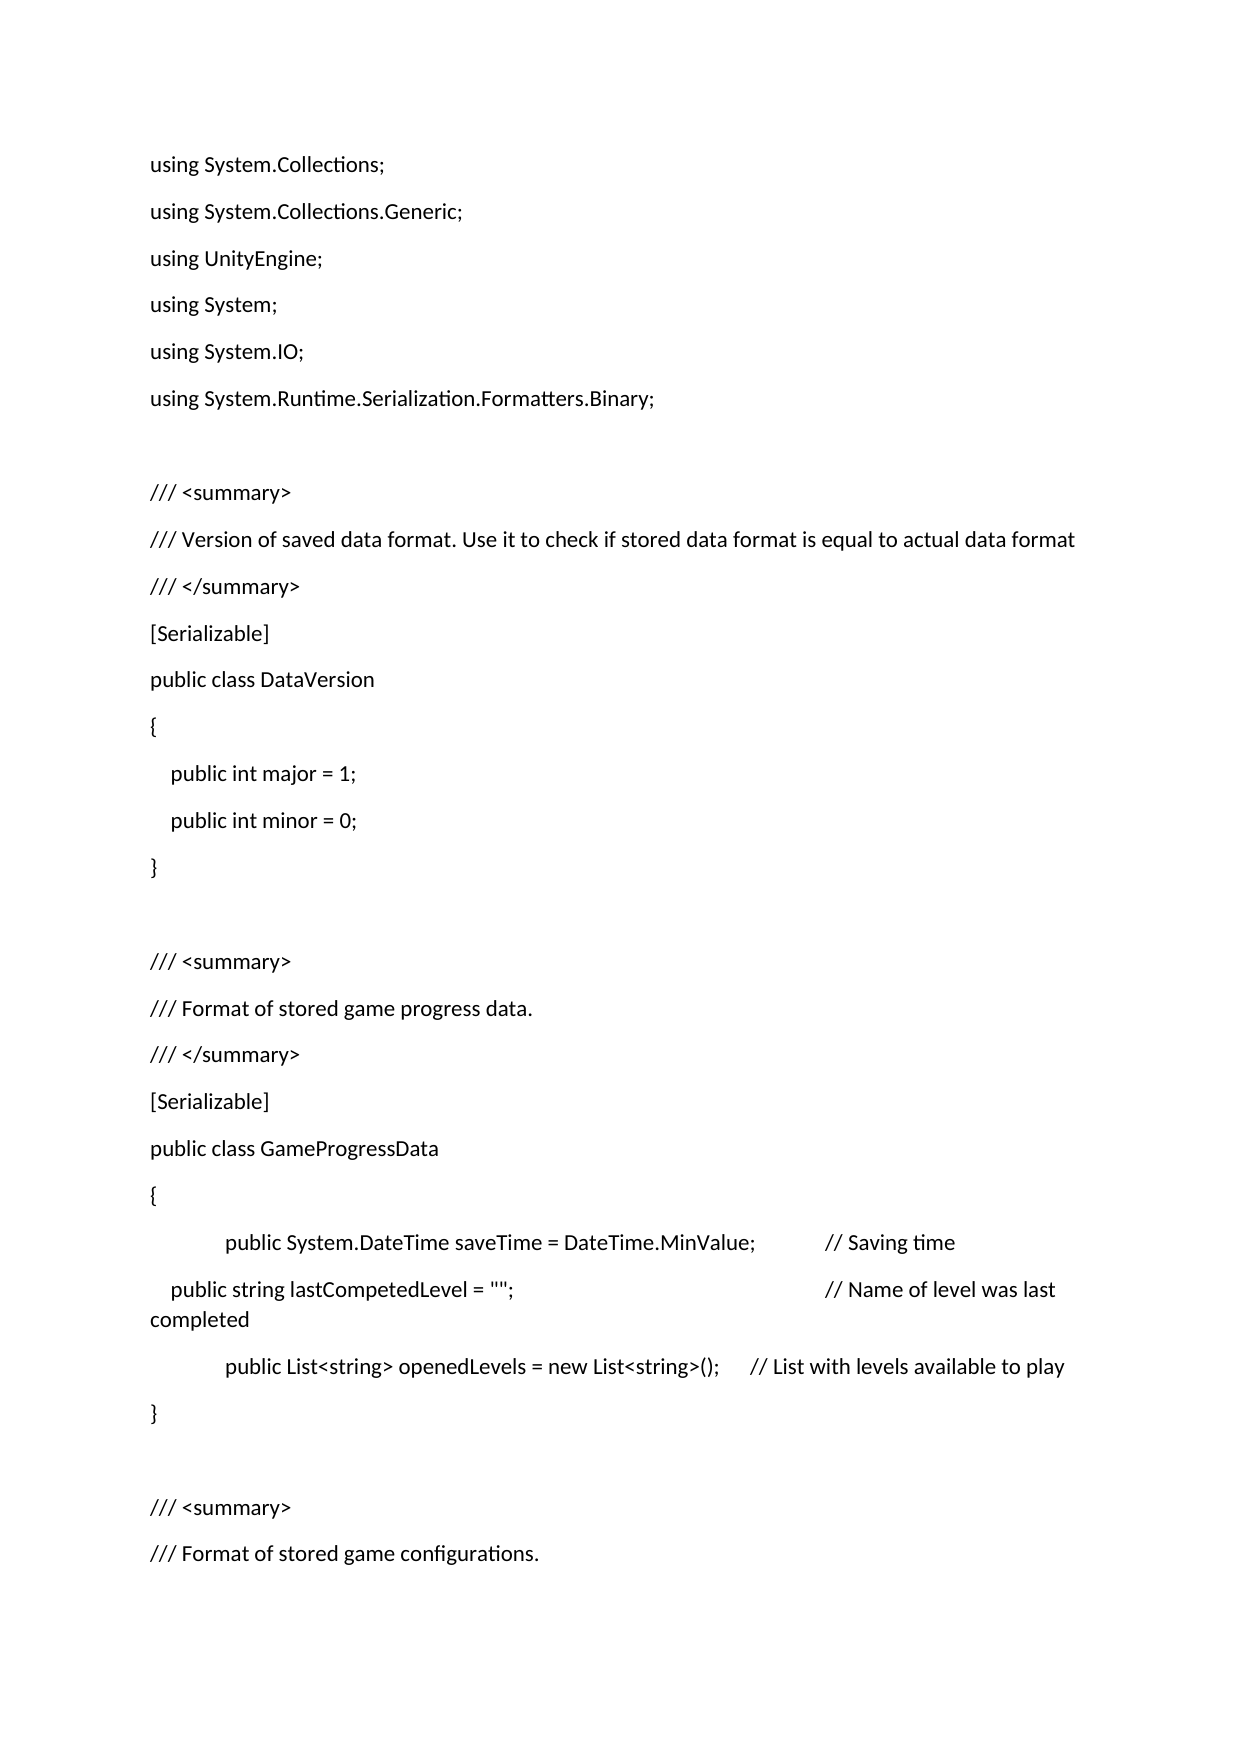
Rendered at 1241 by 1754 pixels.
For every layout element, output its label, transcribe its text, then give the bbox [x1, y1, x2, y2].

text /// Version of saved data format. Use it to check if stored data format is equal to actual data format [150, 525, 1090, 553]
text { [150, 1181, 1090, 1209]
text using System; [150, 291, 1090, 319]
text [Serializable] [150, 619, 1090, 647]
text using System.Collections; [150, 150, 1090, 178]
text /// </summary> [150, 1041, 1090, 1069]
text using System.Collections.Generic; [150, 197, 1090, 225]
text public int minor = 0; [150, 806, 1090, 834]
text public class DataVersion [150, 666, 1090, 694]
text /// <summary> [150, 1493, 1090, 1521]
text { [150, 712, 1090, 741]
text } [150, 853, 1090, 881]
text } [150, 1399, 1090, 1427]
text using System.IO; [150, 337, 1090, 366]
text /// <summary> [150, 947, 1090, 975]
text using System.Runtime.Serialization.Formatters.Binary; [150, 384, 1090, 412]
text /// </summary> [150, 572, 1090, 600]
text public int major = 1; [150, 759, 1090, 787]
text public class GameProgressData [150, 1134, 1090, 1162]
text /// Format of stored game progress data. [150, 994, 1090, 1022]
text /// Format of stored game configurations. [150, 1539, 1090, 1568]
text public string lastCompetedLevel = ""; // Name of level was last completed [150, 1275, 1090, 1333]
text using UnityEngine; [150, 244, 1090, 272]
text public List<string> openedLevels = new List<string>(); // List with levels available to play [150, 1352, 1090, 1380]
text /// <summary> [150, 478, 1090, 506]
text public System.DateTime saveTime = DateTime.MinValue; // Saving time [150, 1228, 1090, 1256]
text [Serializable] [150, 1087, 1090, 1116]
